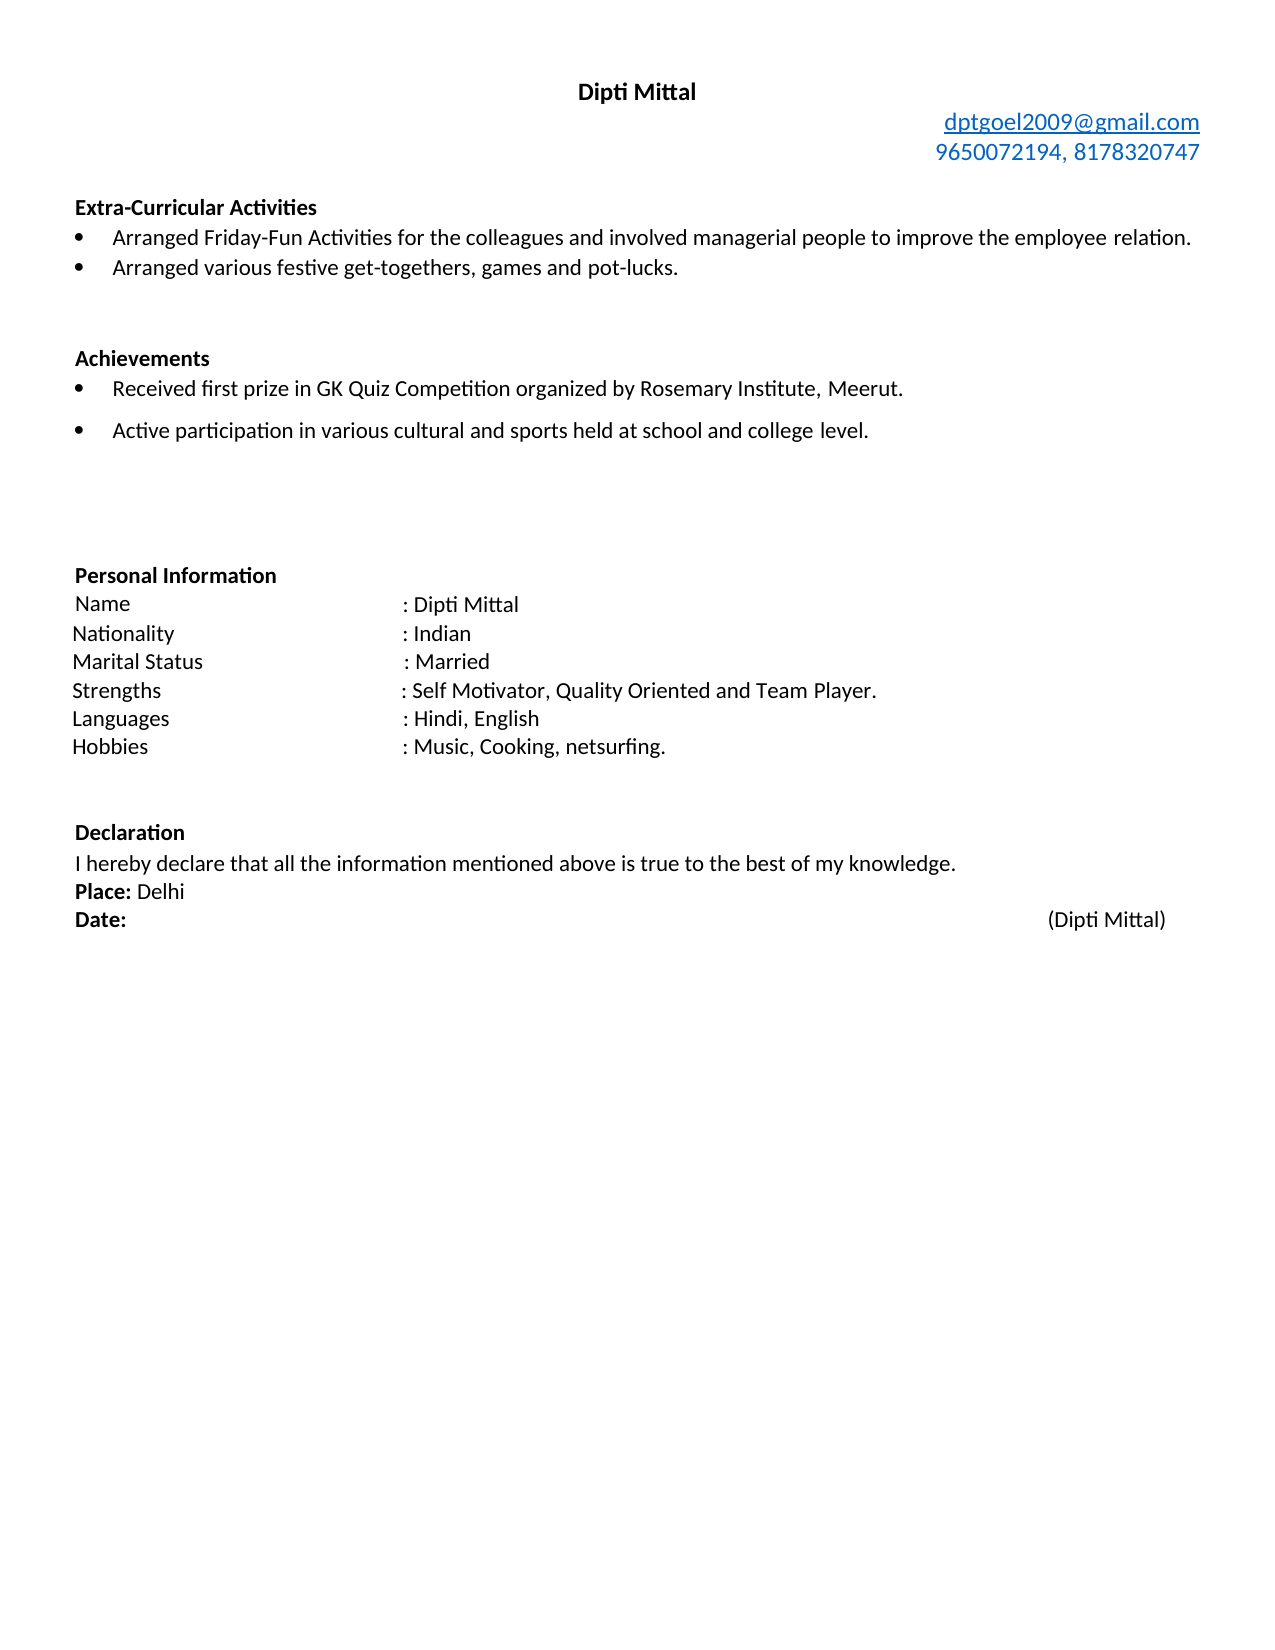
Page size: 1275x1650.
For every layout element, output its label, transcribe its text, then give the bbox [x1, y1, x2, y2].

list Received first prize in GK Quiz Competition organized by Rosemary Institute, Meerut. [75, 374, 1212, 402]
subtitle Extra-Curricular Activities [75, 193, 1212, 221]
list Arranged various festive get-togethers, games and pot-lucks. [75, 253, 1212, 281]
text Strengths : Self Motivator, Quality Oriented and Team Player. [72, 676, 1212, 704]
text Nationality : Indian [72, 619, 1212, 647]
subtitle Achievements [75, 344, 1212, 372]
subtitle Declaration [75, 818, 1212, 847]
text Hobbies : Music, Cooking, netsurfing. [72, 732, 1212, 760]
text I hereby declare that all the information mentioned above is true to the best of my knowledge. [75, 849, 1212, 877]
text Date: (Dipti Mittal) [75, 905, 1212, 933]
text Name : Dipti Mittal [75, 589, 1212, 618]
list Arranged Friday-Fun Activities for the colleagues and involved managerial people to improve the employee relation. [75, 223, 1212, 251]
subtitle Personal Information [75, 561, 1212, 589]
text Place: Delhi [75, 877, 1212, 905]
list Active participation in various cultural and sports held at school and college level. [75, 416, 1212, 444]
text Languages : Hindi, English [72, 704, 1212, 732]
text Marital Status : Married [72, 647, 1212, 676]
